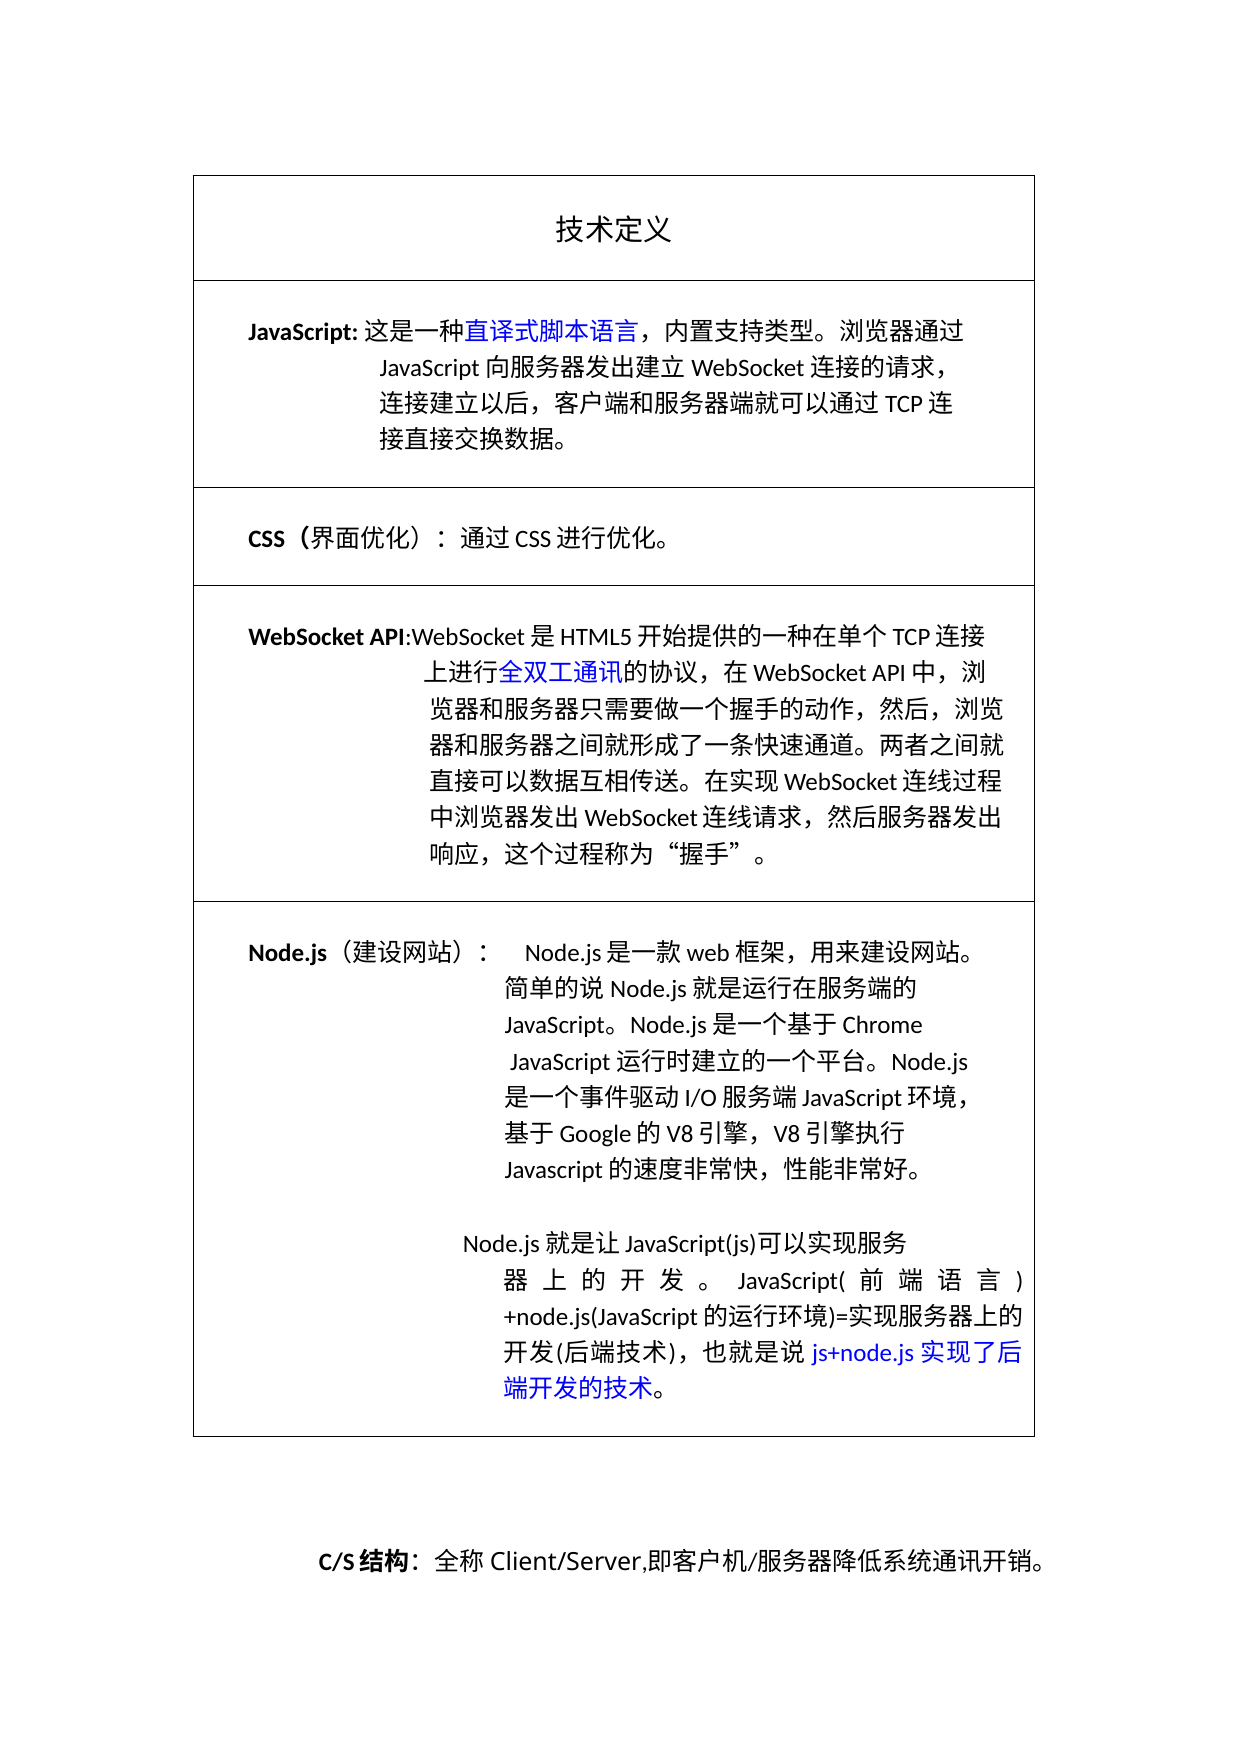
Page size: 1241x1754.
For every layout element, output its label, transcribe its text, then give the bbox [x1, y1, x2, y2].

table_cell JavaScript: 这是一种直译式脚本语言，内置支持类型。浏览器通过 JavaScript 向服务器发出建立 WebSocket 连接的请求， 连接建立以后，客户端和服务器端就可以通过 TCP 连 接直接交换数据。 [194, 281, 1034, 487]
table_header 技术定义 [194, 176, 1034, 280]
table_cell WebSocket API:WebSocket是HTML5开始提供的一种在单个TCP连接 上进行全双工通讯的协议，在WebSocket API中，浏 览器和服务器只需要做一个握手的动作，然后，浏览 器和服务器之间就形成了一条快速通道。两者之间就 直接可以数据互相传送。在实现WebSocket连线过程 中浏览器发出WebSocket连线请求，然后服务器发出 响应，这个过程称为“握手”。 [194, 586, 1034, 901]
table_cell CSS（界面优化）：通过CSS进行优化。 [194, 488, 1034, 585]
text C/S结构：全称Client/Server,即客户机/服务器降低系统通讯开销。 [275, 1527, 1053, 1592]
table_cell Node.js（建设网站）： Node.js是一款web框架，用来建设网站。 简单的说 Node.js 就是运行在服务端的 JavaScript。Node.js 是一个基于Chrome JavaScript 运行时建立的一个平台。Node.js 是一个事件驱动I/O服务端JavaScript环境， 基于Google的V8引擎，V8引擎执行 Javascript 的速度非常快，性能非常好。 Node.js就是让JavaScript(js)可以实现服务 器上的开发。JavaScript(前端语言)+node.js(JavaScript的运行环境)=实现服务器上的开发(后端技术)，也就是说js+node.js实现了后端开发的技术。 [194, 902, 1034, 1436]
